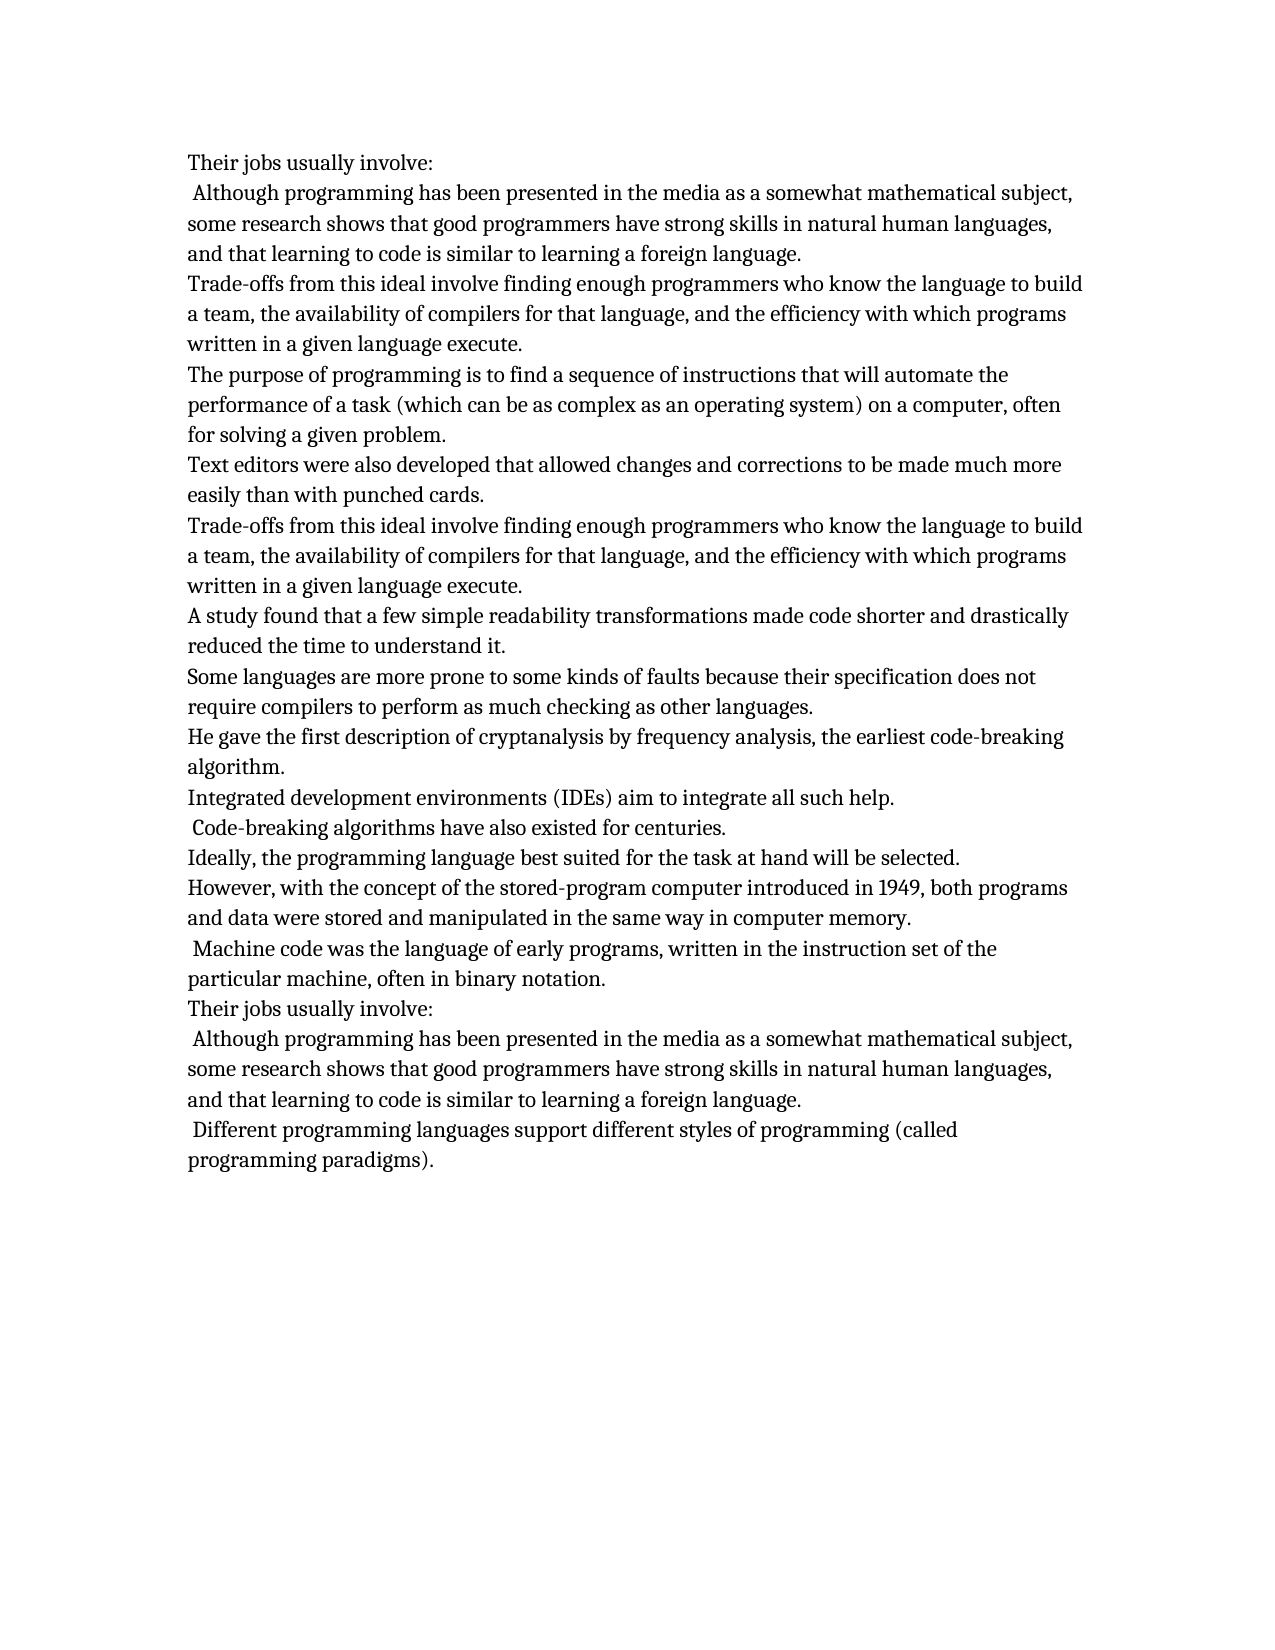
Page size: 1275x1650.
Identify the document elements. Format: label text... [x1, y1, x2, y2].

text Their jobs usually involve: Although programming has been presented in the media as a somewhat mathematical subject, some research shows that good programmers have strong skills in natural human languages, and that learning to code is similar to learning a foreign language. Trade-offs from this ideal involve finding enough programmers who know the language to build a team, the availability of compilers for that language, and the efficiency with which programs written in a given language execute. The purpose of programming is to find a sequence of instructions that will automate the performance of a task (which can be as complex as an operating system) on a computer, often for solving a given problem. Text editors were also developed that allowed changes and corrections to be made much more easily than with punched cards. Trade-offs from this ideal involve finding enough programmers who know the language to build a team, the availability of compilers for that language, and the efficiency with which programs written in a given language execute. A study found that a few simple readability transformations made code shorter and drastically reduced the time to understand it. Some languages are more prone to some kinds of faults because their specification does not require compilers to perform as much checking as other languages. He gave the first description of cryptanalysis by frequency analysis, the earliest code-breaking algorithm. Integrated development environments (IDEs) aim to integrate all such help. Code-breaking algorithms have also existed for centuries. Ideally, the programming language best suited for the task at hand will be selected. However, with the concept of the stored-program computer introduced in 1949, both programs and data were stored and manipulated in the same way in computer memory. Machine code was the language of early programs, written in the instruction set of the particular machine, often in binary notation. Their jobs usually involve: Although programming has been presented in the media as a somewhat mathematical subject, some research shows that good programmers have strong skills in natural human languages, and that learning to code is similar to learning a foreign language. Different programming languages support different styles of programming (called programming paradigms). [187, 150, 1087, 1173]
